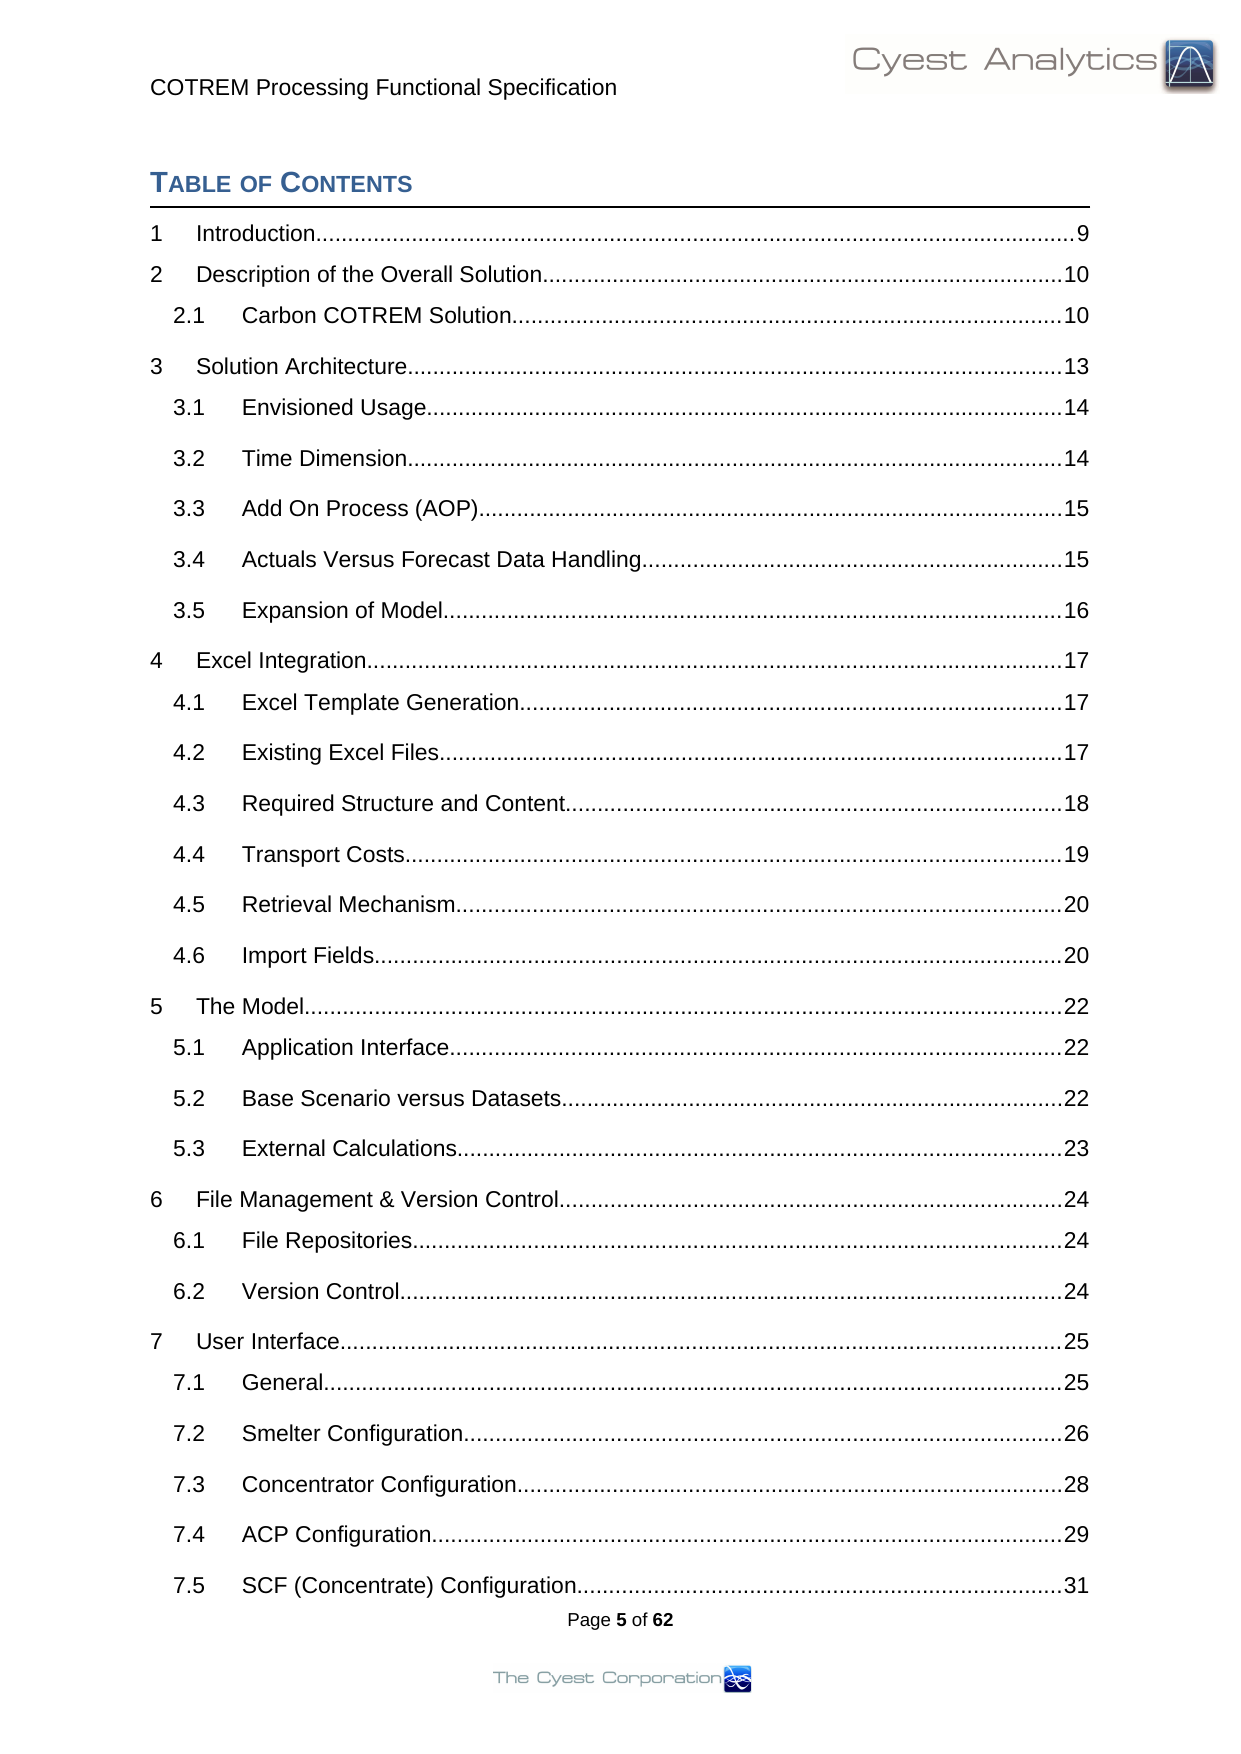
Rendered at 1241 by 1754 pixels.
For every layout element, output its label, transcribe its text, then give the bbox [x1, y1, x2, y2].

text 3.5 Expansion of Model 16 [173, 597, 1090, 623]
text 4.2 Existing Excel Files 17 [173, 739, 1090, 766]
text 4.1 Excel Template Generation 17 [173, 688, 1090, 715]
text 1 Introduction 9 [150, 220, 1090, 247]
text 5.1 Application Interface 22 [173, 1034, 1090, 1060]
text 4.6 Import Fields 20 [173, 942, 1090, 968]
text 3.1 Envisioned Usage 14 [173, 394, 1090, 420]
text 7.1 General 25 [173, 1369, 1090, 1396]
text 5 The Model 22 [150, 993, 1090, 1019]
text 6.2 Version Control 24 [173, 1278, 1090, 1304]
text 6.1 File Repositories 24 [173, 1227, 1090, 1253]
text 2 Description of the Overall Solution 10 [150, 261, 1090, 288]
text 3.2 Time Dimension 14 [173, 444, 1090, 471]
text 7.3 Concentrator Configuration 28 [173, 1471, 1090, 1497]
text 4.4 Transport Costs 19 [173, 841, 1090, 867]
text 3.4 Actuals Versus Forecast Data Handling 15 [173, 546, 1090, 572]
text 3 Solution Architecture 13 [150, 353, 1090, 379]
text 7.4 ACP Configuration 29 [173, 1521, 1090, 1548]
text 4.3 Required Structure and Content 18 [173, 790, 1090, 816]
text 4.5 Retrieval Mechanism 20 [173, 891, 1090, 918]
text 7.5 SCF (Concentrate) Configuration 31 [173, 1572, 1090, 1598]
text 5.2 Base Scenario versus Datasets 22 [173, 1084, 1090, 1111]
text 6 File Management & Version Control 24 [150, 1186, 1090, 1212]
text 4 Excel Integration 17 [150, 647, 1090, 674]
text 7.2 Smelter Configuration 26 [173, 1420, 1090, 1446]
text 2.1 Carbon COTREM Solution 10 [173, 302, 1090, 328]
text 3.3 Add On Process (AOP) 15 [173, 495, 1090, 522]
text 5.3 External Calculations 23 [173, 1135, 1090, 1162]
picture [492, 1663, 752, 1692]
subtitle Table of Contents [150, 162, 1090, 206]
text 7 User Interface 25 [150, 1328, 1090, 1355]
picture [845, 34, 1220, 94]
